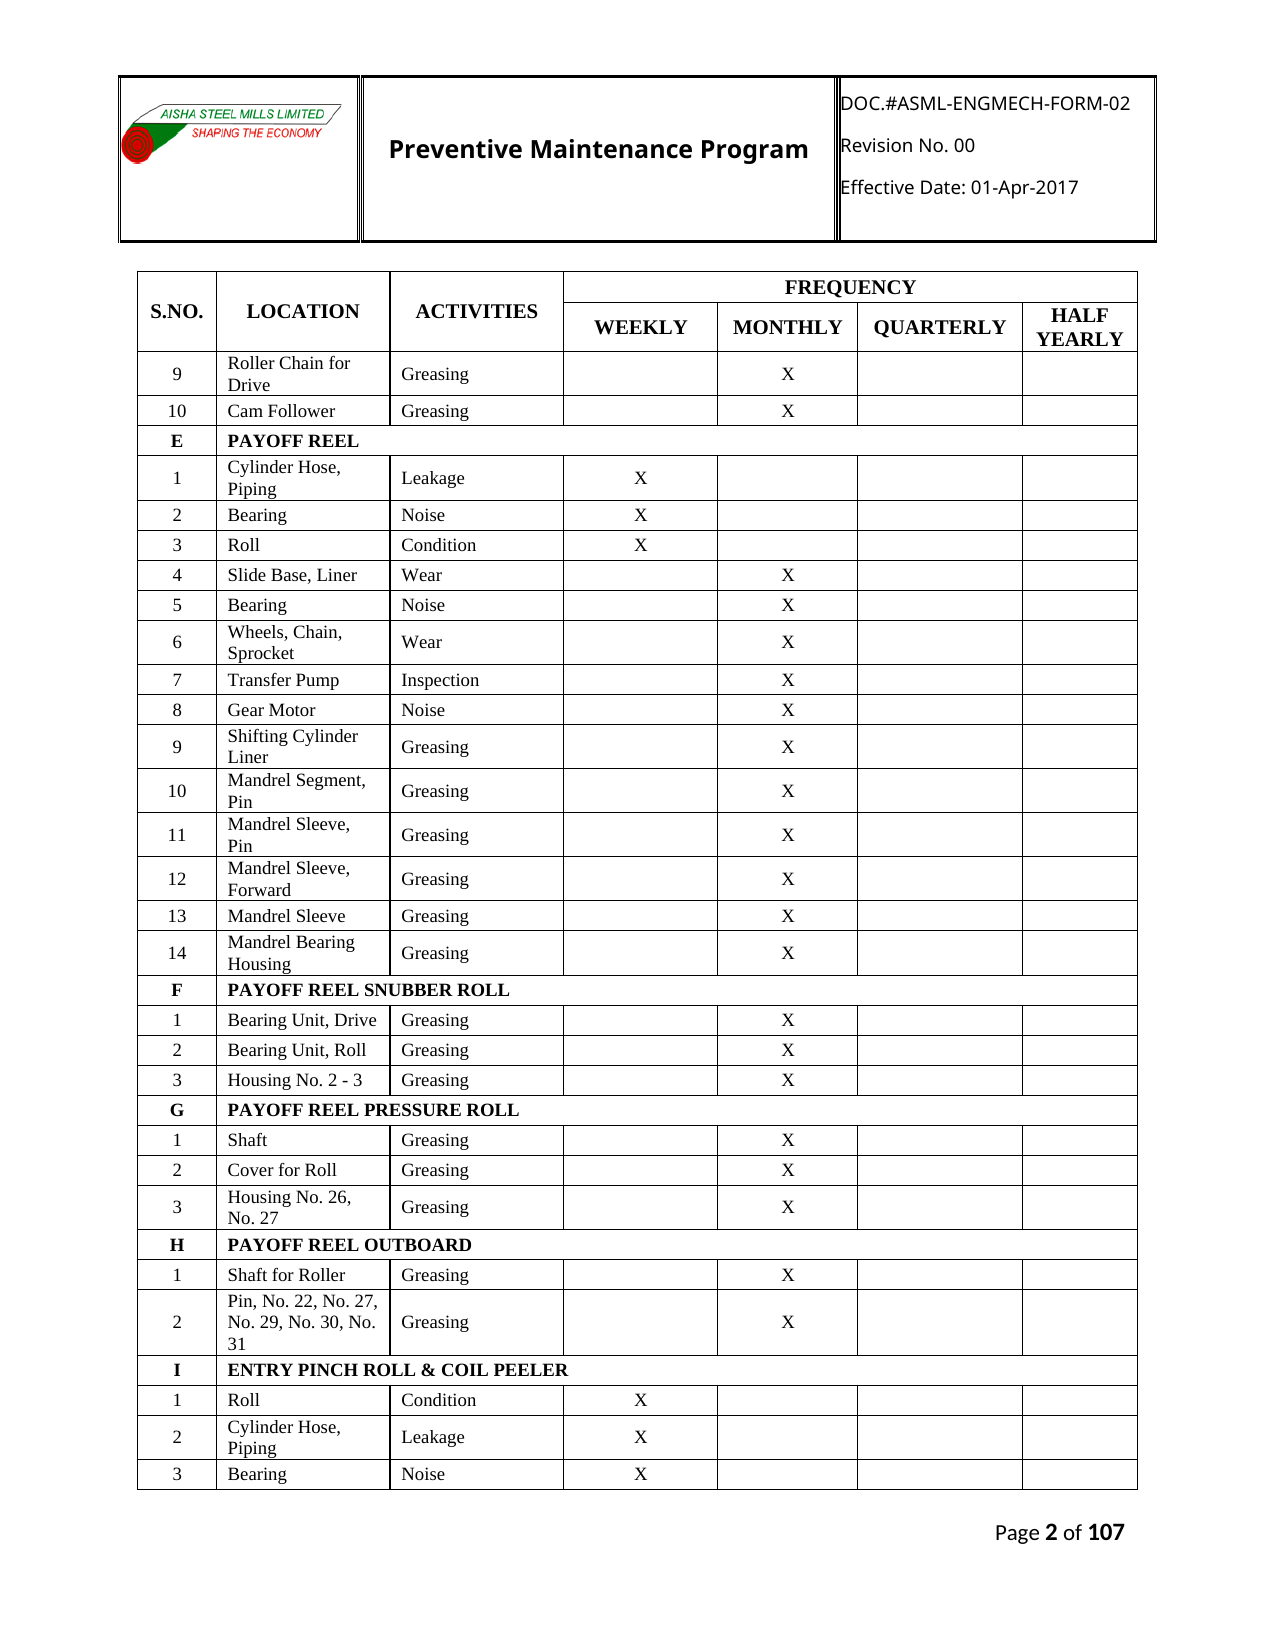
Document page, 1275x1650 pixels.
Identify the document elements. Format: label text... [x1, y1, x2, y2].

table_cell 12 [138, 857, 216, 900]
table_cell X [564, 501, 717, 529]
table_cell [564, 1260, 717, 1289]
table_cell FREQUENCY [564, 272, 1137, 302]
picture [121, 104, 342, 164]
table_cell 5 [138, 591, 216, 619]
table_cell Condition [391, 531, 563, 559]
table_cell [564, 665, 717, 694]
table_cell LOCATION [217, 272, 389, 351]
table_cell X [718, 1066, 857, 1094]
table_cell Bearing Unit, Drive [217, 1006, 389, 1034]
table_cell Cylinder Hose, Piping [217, 1416, 389, 1459]
table_cell X [718, 591, 857, 619]
table_cell [1023, 1260, 1137, 1289]
table_cell Mandrel Bearing Housing [217, 931, 389, 974]
table_cell 3 [138, 531, 216, 559]
table_cell [564, 621, 717, 664]
table_cell Greasing [391, 901, 563, 930]
table_cell [858, 769, 1022, 812]
table_cell [564, 857, 717, 900]
table_cell [858, 1416, 1022, 1459]
table_cell [1023, 1156, 1137, 1184]
table_cell 1 [138, 1260, 216, 1289]
table_cell Shaft [217, 1126, 389, 1154]
table_cell X [718, 1126, 857, 1154]
table_cell G [138, 1096, 216, 1124]
table_cell Roll [217, 531, 389, 559]
table_cell 2 [138, 1416, 216, 1459]
table_cell [1023, 501, 1137, 529]
table_cell [1023, 561, 1137, 589]
table_cell X [718, 621, 857, 664]
table_cell 11 [138, 813, 216, 856]
table_cell X [718, 1036, 857, 1064]
table_cell [1023, 769, 1137, 812]
table_cell Leakage [391, 1416, 563, 1459]
table_cell 10 [138, 769, 216, 812]
table_cell [718, 456, 857, 499]
table_cell [564, 769, 717, 812]
table_cell [718, 1460, 857, 1489]
table_cell X [564, 531, 717, 559]
table_cell Bearing Unit, Roll [217, 1036, 389, 1064]
table_cell MONTHLY [718, 303, 857, 351]
table_cell [564, 1290, 717, 1354]
table_cell [858, 501, 1022, 529]
table_cell Roller Chain for Drive [217, 352, 389, 395]
table_cell Wear [391, 561, 563, 589]
table_cell [718, 1386, 857, 1414]
table_cell [564, 1156, 717, 1184]
table_cell 2 [138, 1036, 216, 1064]
table_cell Noise [391, 591, 563, 619]
table_cell [858, 561, 1022, 589]
table_cell [858, 901, 1022, 930]
table_cell [1023, 1066, 1137, 1094]
table_cell HALF YEARLY [1023, 303, 1137, 351]
table_cell 9 [138, 725, 216, 768]
table_cell [1023, 857, 1137, 900]
table_cell X [718, 1006, 857, 1034]
table_cell Leakage [391, 456, 563, 499]
table_cell X [718, 695, 857, 724]
table_cell [1023, 456, 1137, 499]
table_cell Noise [391, 501, 563, 529]
table_cell [718, 531, 857, 559]
table_cell X [718, 665, 857, 694]
table_cell S.NO. [138, 272, 216, 351]
table_cell [564, 561, 717, 589]
table_cell ACTIVITIES [391, 272, 563, 351]
table_cell [858, 857, 1022, 900]
table_cell Shifting Cylinder Liner [217, 725, 389, 768]
table_cell 4 [138, 561, 216, 589]
table_cell [564, 725, 717, 768]
table_cell F [138, 976, 216, 1004]
table_cell [858, 396, 1022, 425]
table_cell [1023, 813, 1137, 856]
table_cell Greasing [391, 1036, 563, 1064]
table_cell [858, 591, 1022, 619]
table_cell 6 [138, 621, 216, 664]
table_cell Housing No. 26, No. 27 [217, 1186, 389, 1229]
table_cell [564, 813, 717, 856]
table_cell PAYOFF REEL PRESSURE ROLL [217, 1096, 1137, 1124]
table_cell [858, 1126, 1022, 1154]
table_cell [858, 1260, 1022, 1289]
table_cell [1023, 1006, 1137, 1034]
table_cell X [564, 1416, 717, 1459]
table_cell [1023, 621, 1137, 664]
table_cell [858, 1006, 1022, 1034]
table_cell Inspection [391, 665, 563, 694]
table_cell X [564, 1460, 717, 1489]
table_cell [1023, 591, 1137, 619]
table_cell 8 [138, 695, 216, 724]
table_cell X [718, 901, 857, 930]
table_cell [858, 1290, 1022, 1354]
table_cell ENTRY PINCH ROLL & COIL PEELER [217, 1356, 1137, 1384]
table_cell X [718, 352, 857, 395]
table_cell [1023, 901, 1137, 930]
table_cell [1023, 1186, 1137, 1229]
table_cell X [718, 1290, 857, 1354]
table_cell [564, 1126, 717, 1154]
table_cell [718, 1416, 857, 1459]
table_cell [1023, 931, 1137, 974]
table_cell Greasing [391, 769, 563, 812]
table_cell Housing No. 2 - 3 [217, 1066, 389, 1094]
table_cell I [138, 1356, 216, 1384]
table_cell WEEKLY [564, 303, 717, 351]
table_cell Greasing [391, 725, 563, 768]
table_cell [1023, 1416, 1137, 1459]
table_cell 2 [138, 1290, 216, 1354]
table_cell 3 [138, 1460, 216, 1489]
table_cell Greasing [391, 1260, 563, 1289]
table_cell Noise [391, 695, 563, 724]
table_cell Bearing [217, 501, 389, 529]
table_cell [858, 1066, 1022, 1094]
table_cell X [718, 769, 857, 812]
table_cell 7 [138, 665, 216, 694]
table_cell Mandrel Sleeve, Forward [217, 857, 389, 900]
table_cell H [138, 1230, 216, 1259]
table_cell [1023, 396, 1137, 425]
table_cell Noise [391, 1460, 563, 1489]
table_cell Cam Follower [217, 396, 389, 425]
table_cell [858, 1460, 1022, 1489]
table_cell [1023, 725, 1137, 768]
table_cell 1 [138, 1006, 216, 1034]
table_cell [564, 931, 717, 974]
table_cell 1 [138, 1126, 216, 1154]
table_cell Transfer Pump [217, 665, 389, 694]
table_cell E [138, 426, 216, 455]
table_cell [858, 665, 1022, 694]
table_cell [564, 901, 717, 930]
table_cell [564, 591, 717, 619]
table_cell [1023, 695, 1137, 724]
table_cell Bearing [217, 591, 389, 619]
table_cell Cover for Roll [217, 1156, 389, 1184]
table_cell Slide Base, Liner [217, 561, 389, 589]
table_cell X [718, 1186, 857, 1229]
table_cell Cylinder Hose, Piping [217, 456, 389, 499]
table_cell 14 [138, 931, 216, 974]
table_cell [564, 1036, 717, 1064]
table_cell [858, 352, 1022, 395]
table_cell [564, 1066, 717, 1094]
table_cell [564, 1186, 717, 1229]
table_cell Mandrel Sleeve, Pin [217, 813, 389, 856]
table_cell Wheels, Chain, Sprocket [217, 621, 389, 664]
table_cell [1023, 1290, 1137, 1354]
table_cell [858, 621, 1022, 664]
table_cell X [718, 725, 857, 768]
table_cell 3 [138, 1066, 216, 1094]
table_cell [858, 1036, 1022, 1064]
table_cell PAYOFF REEL SNUBBER ROLL [217, 976, 1137, 1004]
table_cell X [718, 1156, 857, 1184]
table_cell X [718, 857, 857, 900]
table_cell [858, 531, 1022, 559]
table_cell 2 [138, 501, 216, 529]
table_cell Greasing [391, 352, 563, 395]
table_cell X [718, 396, 857, 425]
table_cell Greasing [391, 1156, 563, 1184]
table_cell X [718, 1260, 857, 1289]
table_cell 1 [138, 1386, 216, 1414]
table_cell X [718, 931, 857, 974]
table_cell Roll [217, 1386, 389, 1414]
table_cell [858, 813, 1022, 856]
table_cell Pin, No. 22, No. 27, No. 29, No. 30, No. 31 [217, 1290, 389, 1354]
table_cell [858, 931, 1022, 974]
table_cell X [564, 456, 717, 499]
table_cell [858, 1186, 1022, 1229]
table_cell X [718, 561, 857, 589]
table_cell [718, 501, 857, 529]
table_cell QUARTERLY [858, 303, 1022, 351]
table_cell Mandrel Sleeve [217, 901, 389, 930]
table_cell 3 [138, 1186, 216, 1229]
table_cell 9 [138, 352, 216, 395]
table_cell Greasing [391, 931, 563, 974]
table_cell 10 [138, 396, 216, 425]
table_cell [858, 1386, 1022, 1414]
table_cell Greasing [391, 813, 563, 856]
table_cell Gear Motor [217, 695, 389, 724]
table_cell [564, 1006, 717, 1034]
table_cell Greasing [391, 1006, 563, 1034]
table_cell [564, 396, 717, 425]
table_cell Greasing [391, 1126, 563, 1154]
table_cell 13 [138, 901, 216, 930]
table_cell Greasing [391, 1186, 563, 1229]
table_cell PAYOFF REEL [217, 426, 1137, 455]
table_cell Bearing [217, 1460, 389, 1489]
table_cell Greasing [391, 1290, 563, 1354]
table_cell [858, 456, 1022, 499]
table_cell [564, 695, 717, 724]
table_cell [1023, 1126, 1137, 1154]
table_cell Greasing [391, 857, 563, 900]
table_cell [1023, 1460, 1137, 1489]
table_cell PAYOFF REEL OUTBOARD [217, 1230, 1137, 1259]
table_cell Greasing [391, 396, 563, 425]
table_cell Shaft for Roller [217, 1260, 389, 1289]
table_cell [858, 1156, 1022, 1184]
table_cell Condition [391, 1386, 563, 1414]
table_cell [1023, 1036, 1137, 1064]
table_cell [858, 725, 1022, 768]
table_cell [1023, 665, 1137, 694]
table_cell X [564, 1386, 717, 1414]
table_cell 1 [138, 456, 216, 499]
table_cell [858, 695, 1022, 724]
table_cell Wear [391, 621, 563, 664]
table_cell Mandrel Segment, Pin [217, 769, 389, 812]
table_cell X [718, 813, 857, 856]
table_cell [1023, 1386, 1137, 1414]
table_cell Greasing [391, 1066, 563, 1094]
table_cell [564, 352, 717, 395]
table_cell [1023, 352, 1137, 395]
table_cell [1023, 531, 1137, 559]
table_cell 2 [138, 1156, 216, 1184]
